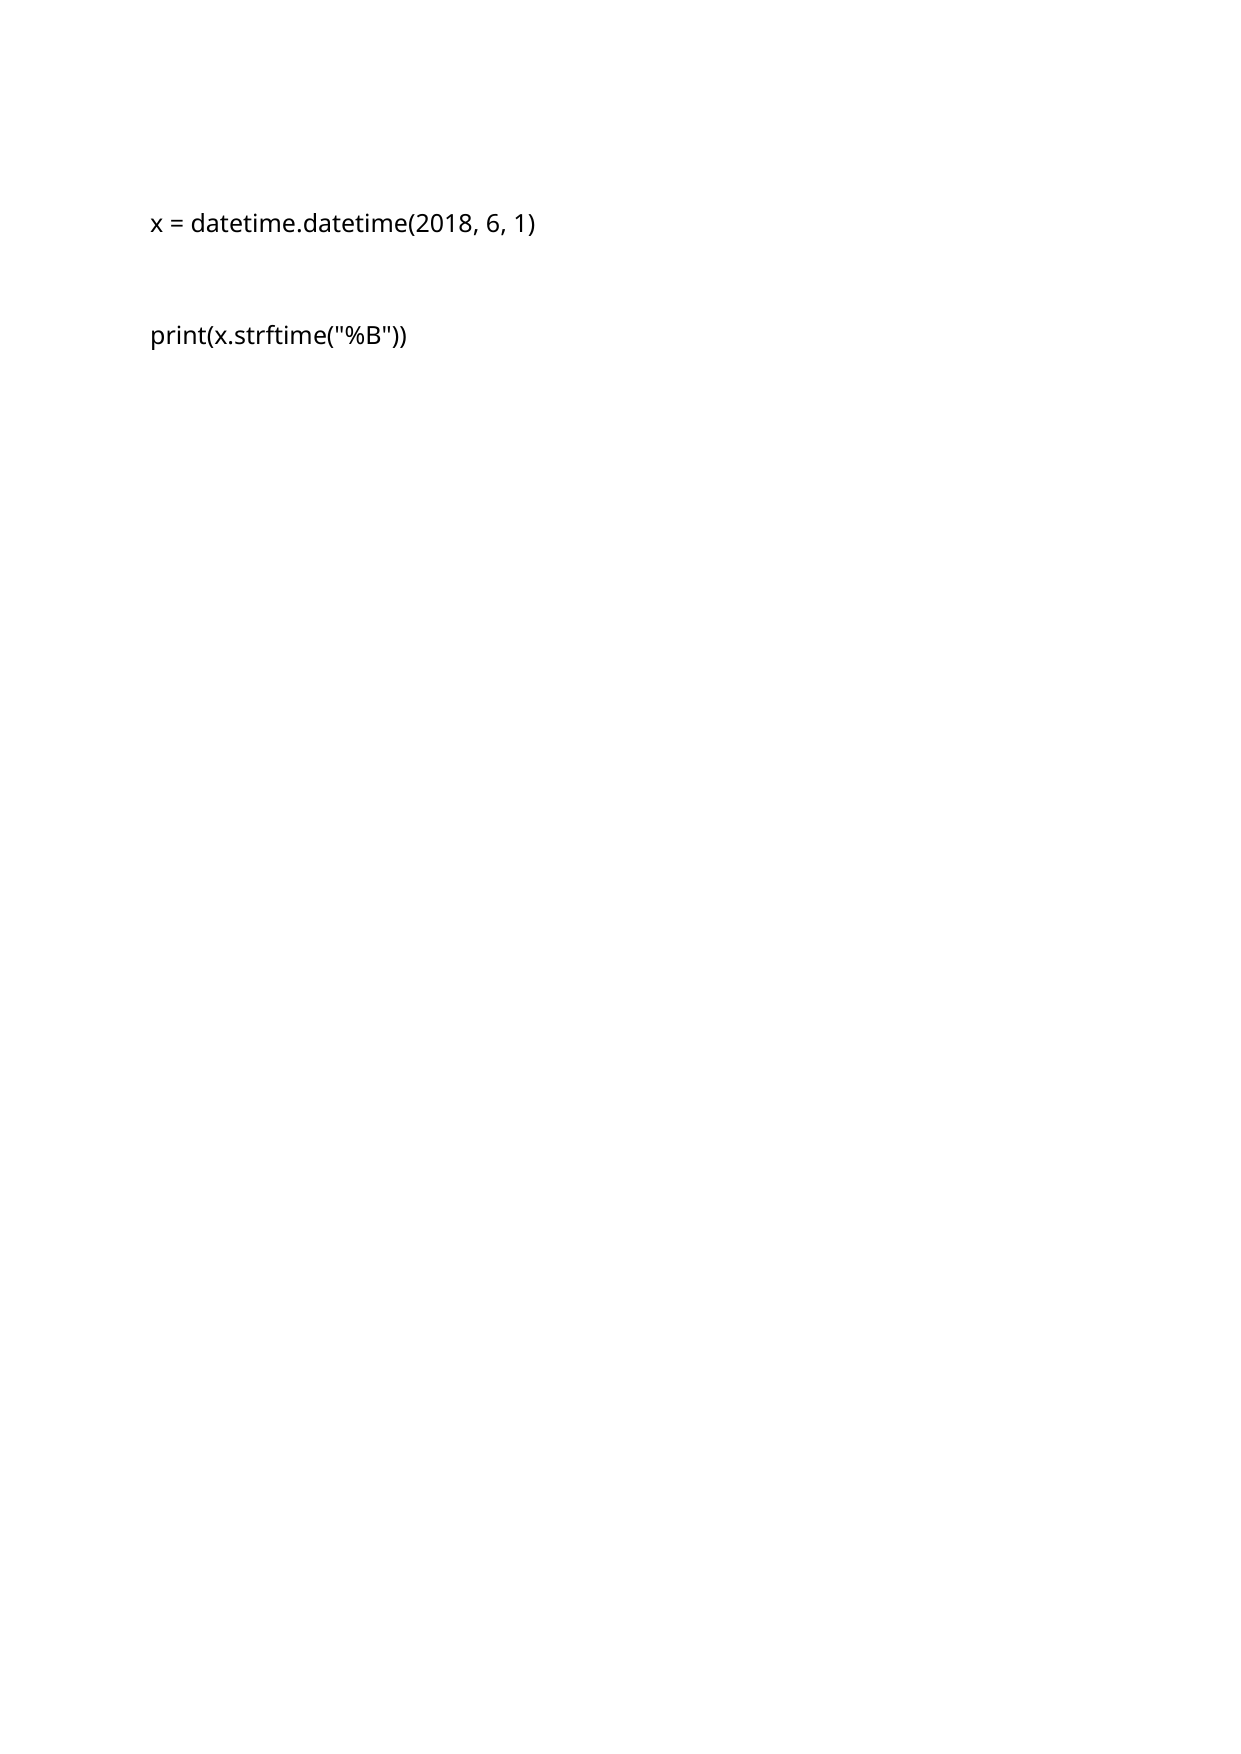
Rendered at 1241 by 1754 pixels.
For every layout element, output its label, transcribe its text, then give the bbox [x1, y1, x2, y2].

text print(x.strftime("%B")) [150, 317, 1090, 352]
text x = datetime.datetime(2018, 6, 1) [150, 206, 1090, 240]
